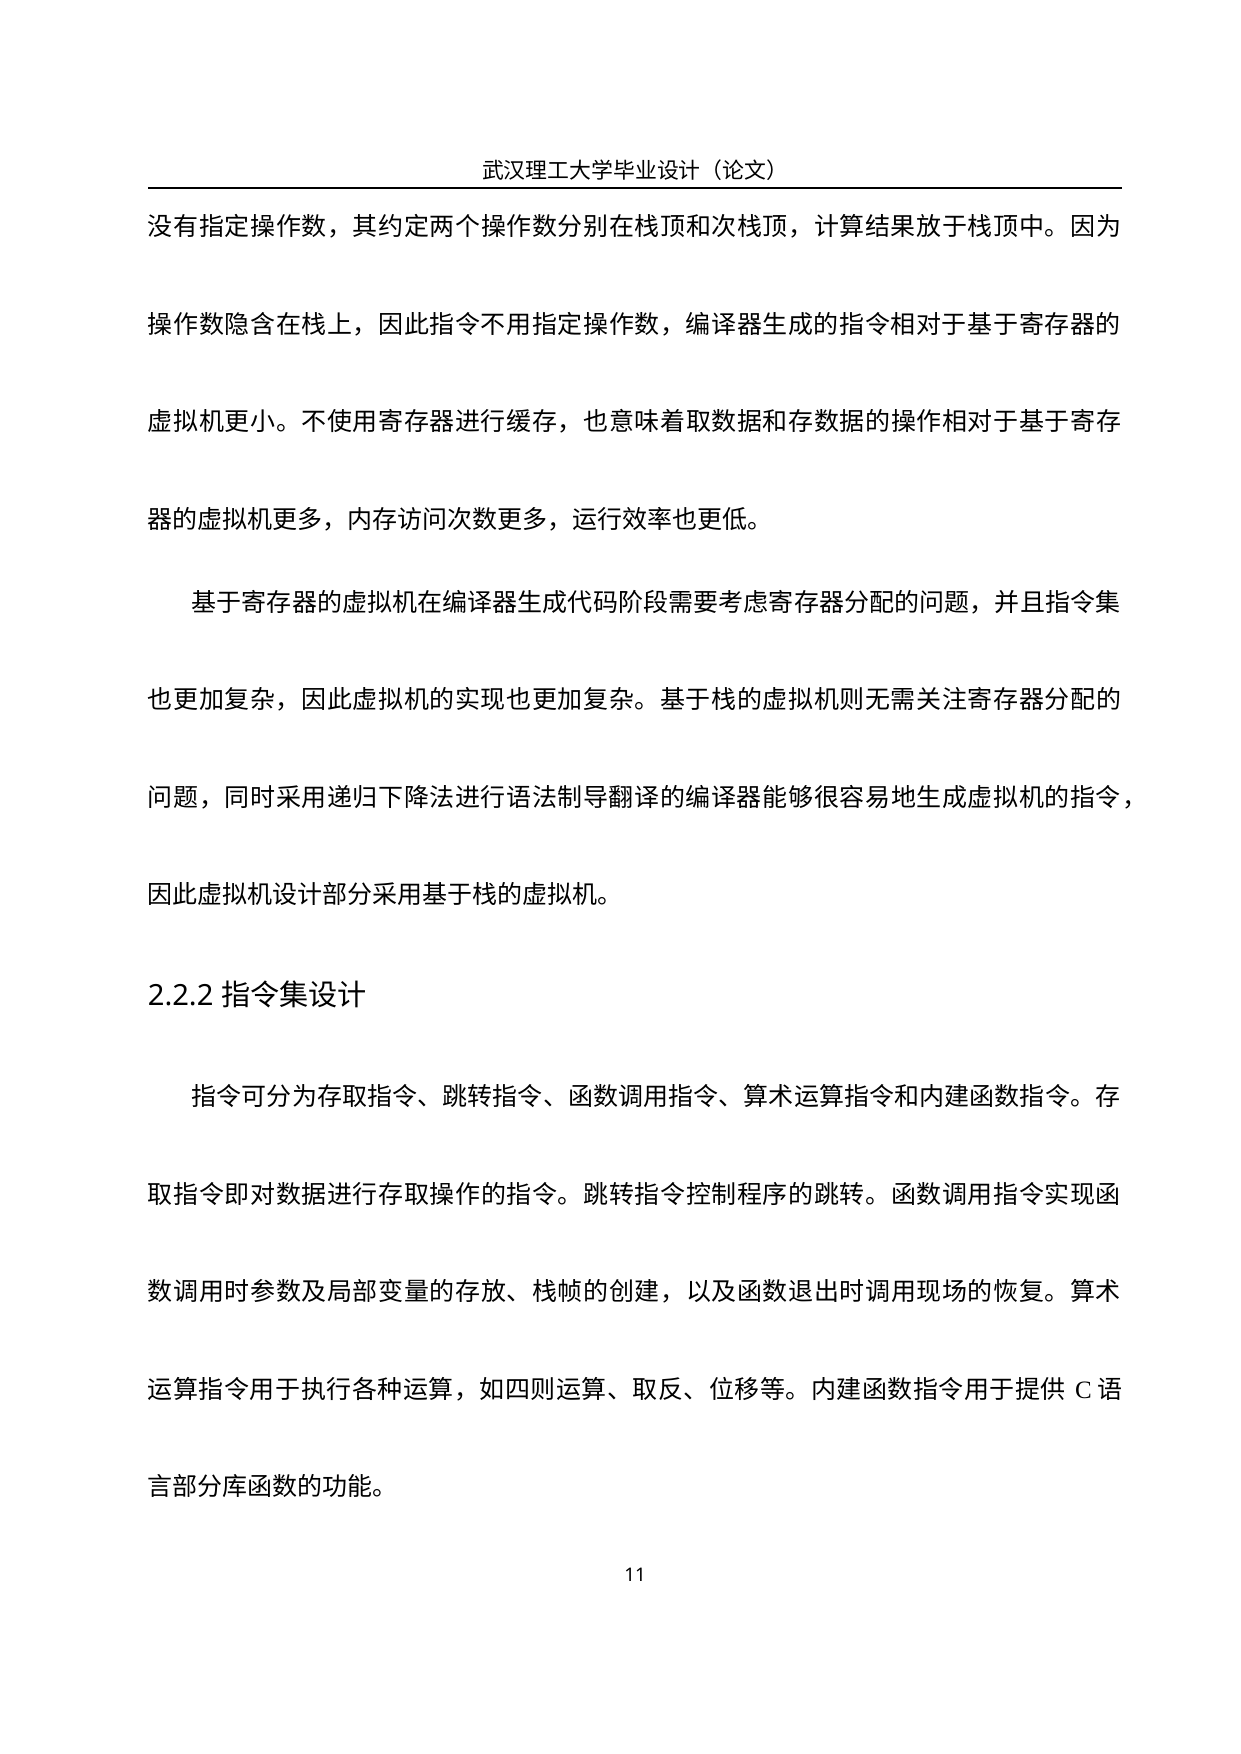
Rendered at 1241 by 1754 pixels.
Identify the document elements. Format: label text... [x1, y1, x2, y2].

text 基于寄存器的虚拟机在编译器生成代码阶段需要考虑寄存器分配的问题，并且指令集也更加复杂，因此虚拟机的实现也更加复杂。基于栈的虚拟机则无需关注寄存器分配的问题，同时采用递归下降法进行语法制导翻译的编译器能够很容易地生成虚拟机的指令，因此虚拟机设计部分采用基于栈的虚拟机。 [148, 568, 1122, 926]
text 指令可分为存取指令、跳转指令、函数调用指令、算术运算指令和内建函数指令。存取指令即对数据进行存取操作的指令。跳转指令控制程序的跳转。函数调用指令实现函数调用时参数及局部变量的存放、栈帧的创建，以及函数退出时调用现场的恢复。算术运算指令用于执行各种运算，如四则运算、取反、位移等。内建函数指令用于提供C语言部分库函数的功能。 [148, 1062, 1122, 1517]
text 2.2.2 指令集设计 [148, 960, 1122, 1025]
